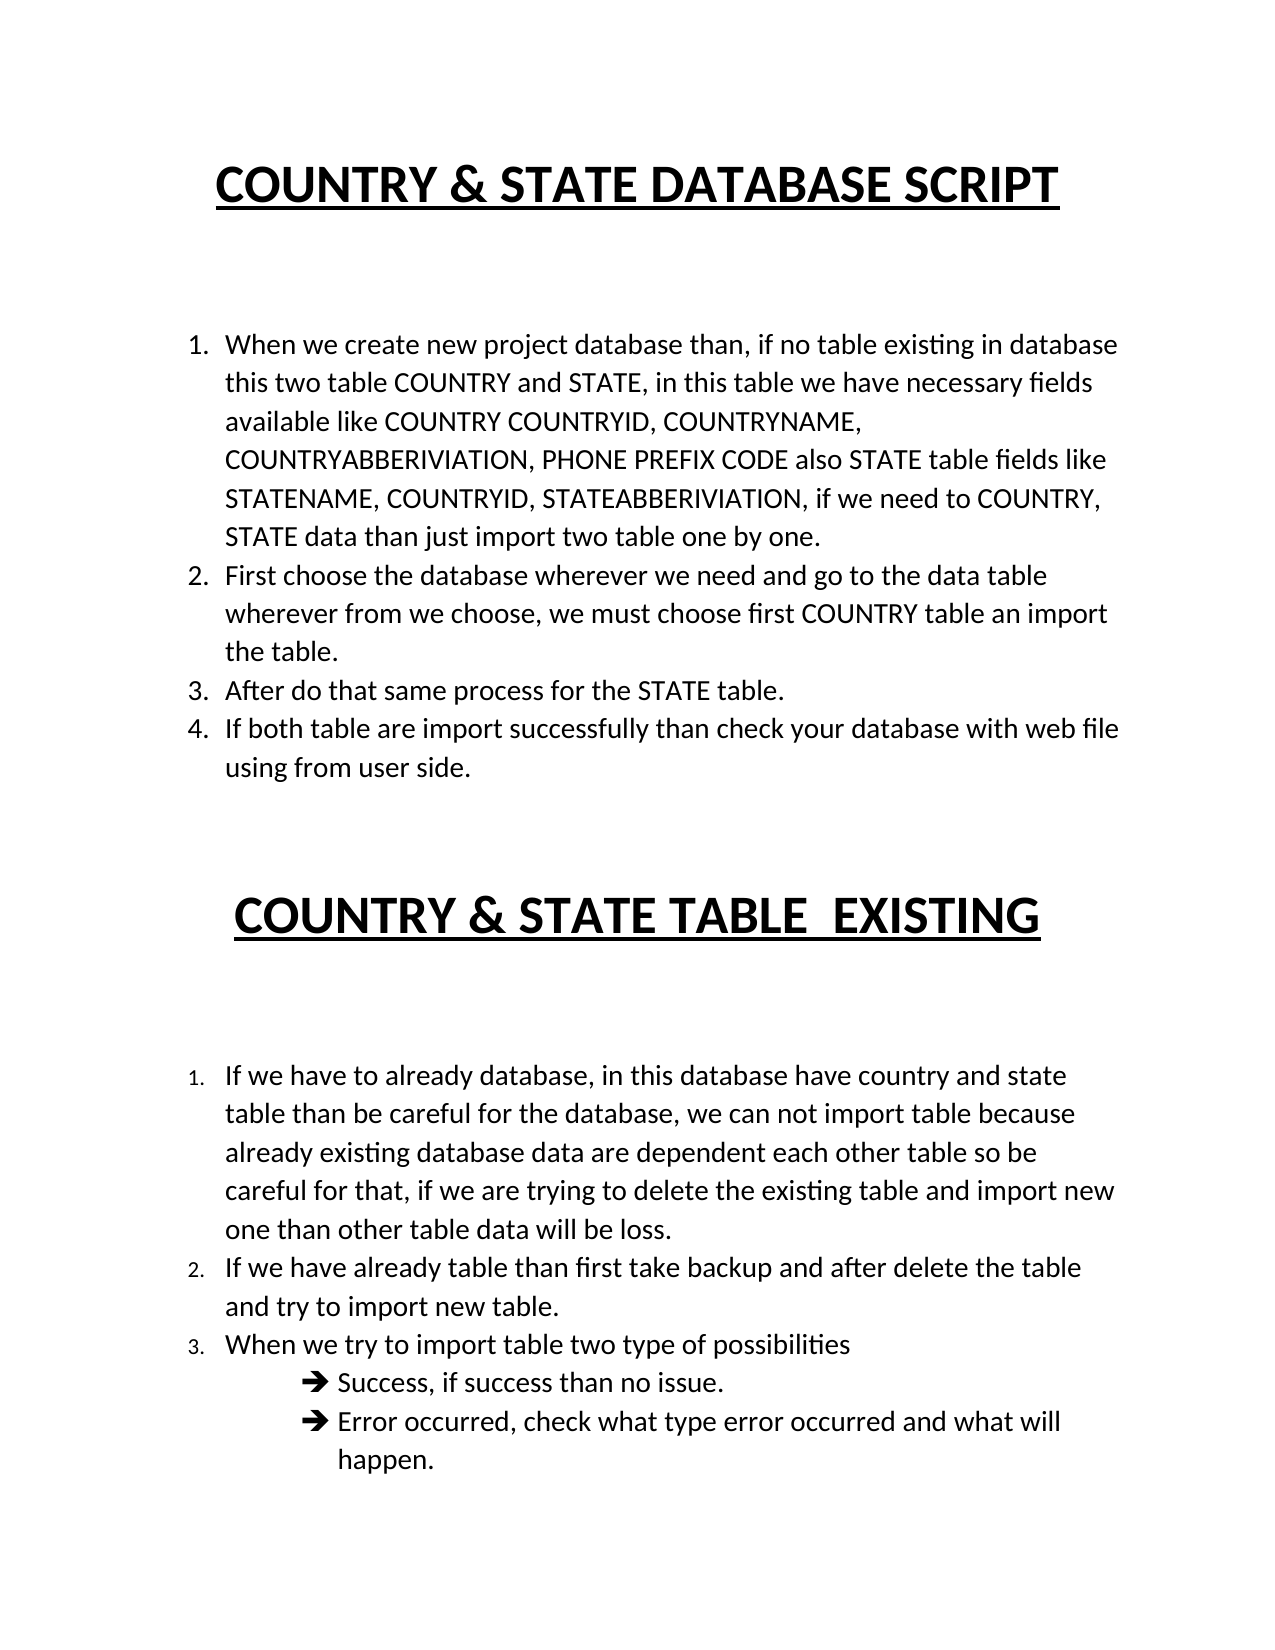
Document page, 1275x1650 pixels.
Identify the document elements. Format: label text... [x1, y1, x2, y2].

list After do that same process for the STATE table. [187, 672, 1125, 708]
list If we have already table than first take backup and after delete the table and try to import new table. [187, 1249, 1125, 1323]
list Success, if success than no issue. [300, 1364, 1125, 1400]
list Error occurred, check what type error occurred and what will happen. [300, 1403, 1125, 1477]
text COUNTRY & STATE TABLE EXISTING [150, 881, 1125, 947]
list When we create new project database than, if no table existing in database this two table COUNTRY and STATE, in this table we have necessary fields available like COUNTRY COUNTRYID, COUNTRYNAME, COUNTRYABBERIVIATION, PHONE PREFIX CODE also STATE table fields like STATENAME, COUNTRYID, STATEABBERIVIATION, if we need to COUNTRY, STATE data than just import two table one by one. [187, 326, 1125, 554]
list If we have to already database, in this database have country and state table than be careful for the database, we can not import table because already existing database data are dependent each other table so be careful for that, if we are trying to delete the existing table and import new one than other table data will be loss. [187, 1057, 1125, 1246]
list If both table are import successfully than check your database with web file using from user side. [187, 710, 1125, 784]
list When we try to import table two type of possibilities [187, 1326, 1125, 1362]
text COUNTRY & STATE DATABASE SCRIPT [150, 150, 1125, 216]
list First choose the database wherever we need and go to the data table wherever from we choose, we must choose first COUNTRY table an import the table. [187, 557, 1125, 669]
